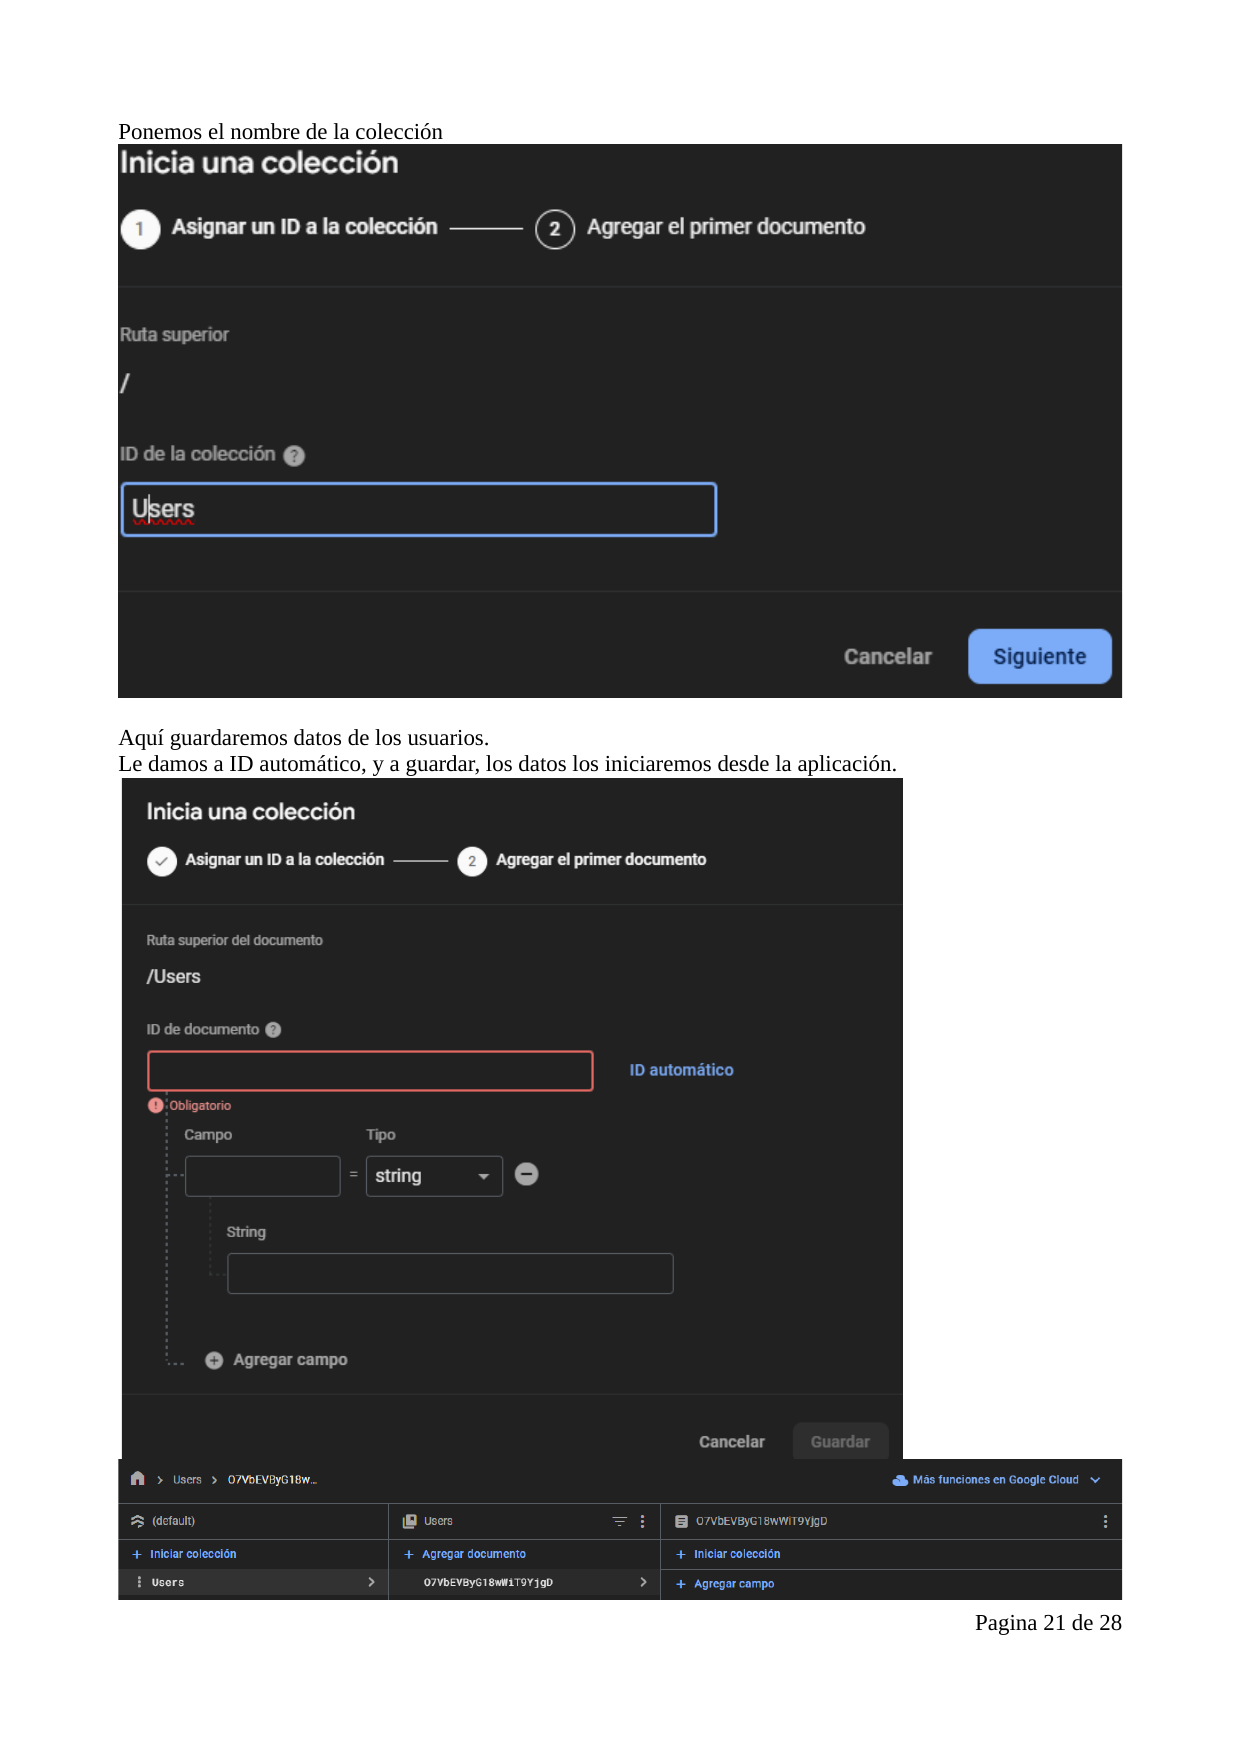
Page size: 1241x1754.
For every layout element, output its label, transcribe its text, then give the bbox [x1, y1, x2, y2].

text Aquí guardaremos datos de los usuarios. [118, 724, 1122, 750]
text Ponemos el nombre de la colección [118, 118, 1122, 144]
text Le damos a ID automático, y a guardar, los datos los iniciaremos desde la aplicación. [118, 750, 1122, 777]
picture [118, 144, 1123, 698]
picture [118, 778, 1123, 1600]
